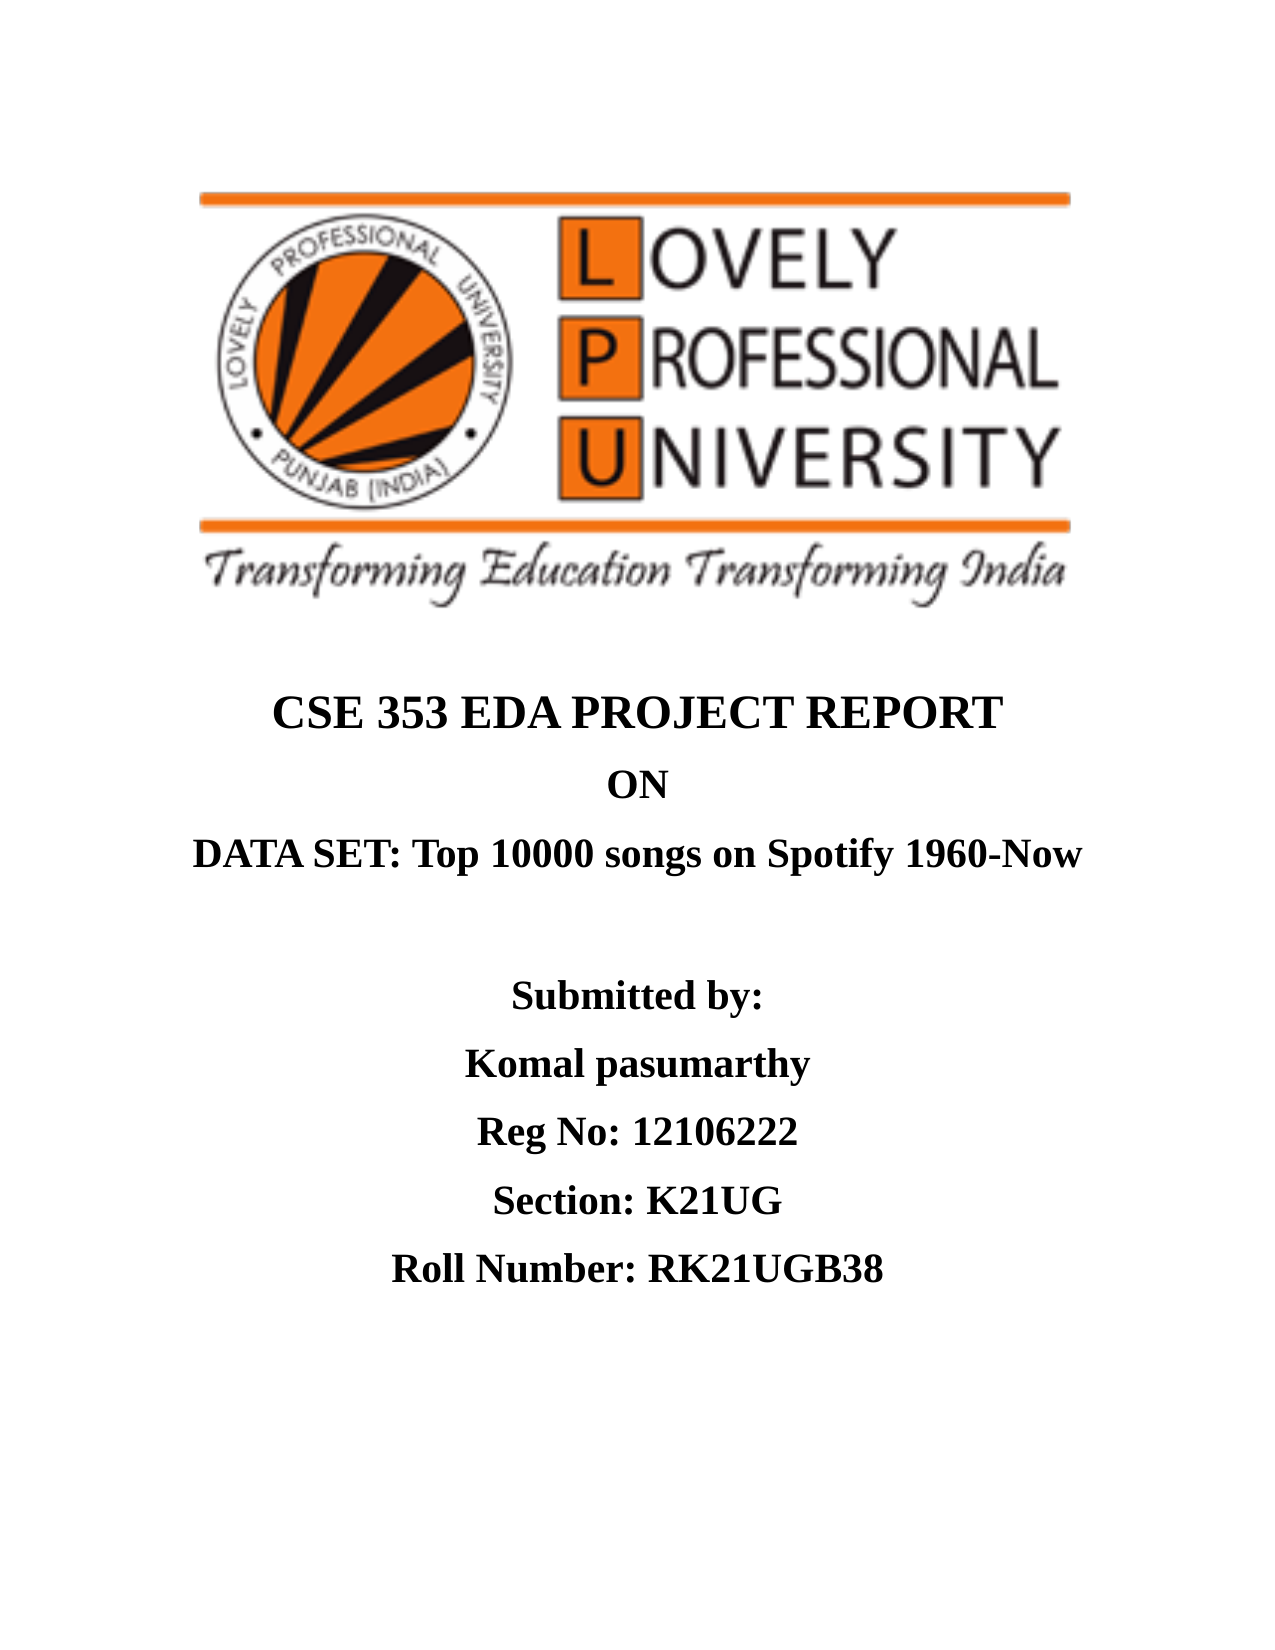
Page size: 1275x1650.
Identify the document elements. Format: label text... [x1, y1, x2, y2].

text Reg No: 12106222 [150, 1107, 1125, 1155]
text Submitted by: [150, 970, 1125, 1018]
text DATA SET: Top 10000 songs on Spotify 1960-Now [150, 828, 1125, 876]
text ON [150, 760, 1125, 808]
text CSE 353 EDA PROJECT REPORT [150, 684, 1125, 739]
text Komal pasumarthy [150, 1038, 1125, 1086]
picture [195, 150, 1080, 635]
text Section: K21UG [150, 1175, 1125, 1223]
text Roll Number: RK21UGB38 [150, 1243, 1125, 1291]
